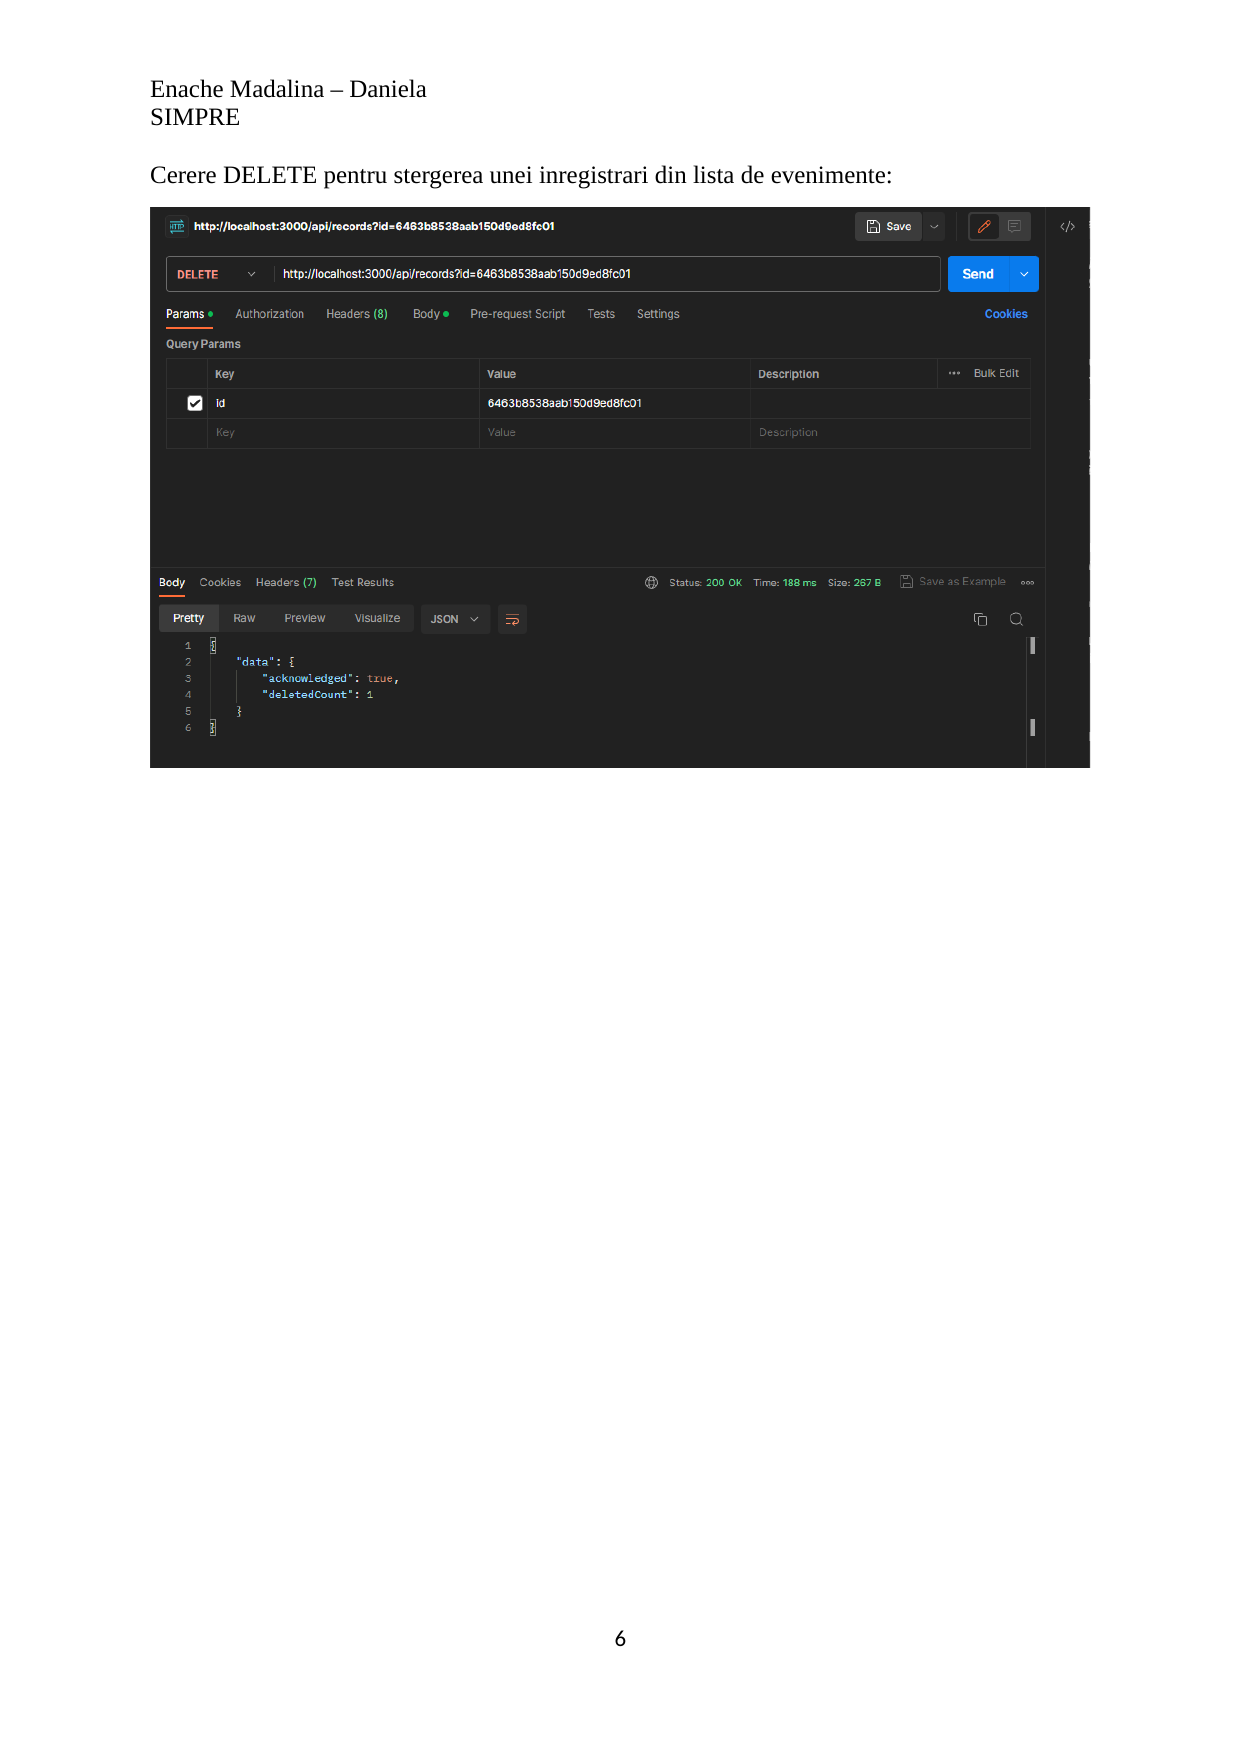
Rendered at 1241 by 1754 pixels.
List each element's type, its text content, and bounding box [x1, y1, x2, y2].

picture [150, 207, 1091, 768]
text Cerere DELETE pentru stergerea unei inregistrari din lista de evenimente: [150, 160, 1090, 189]
